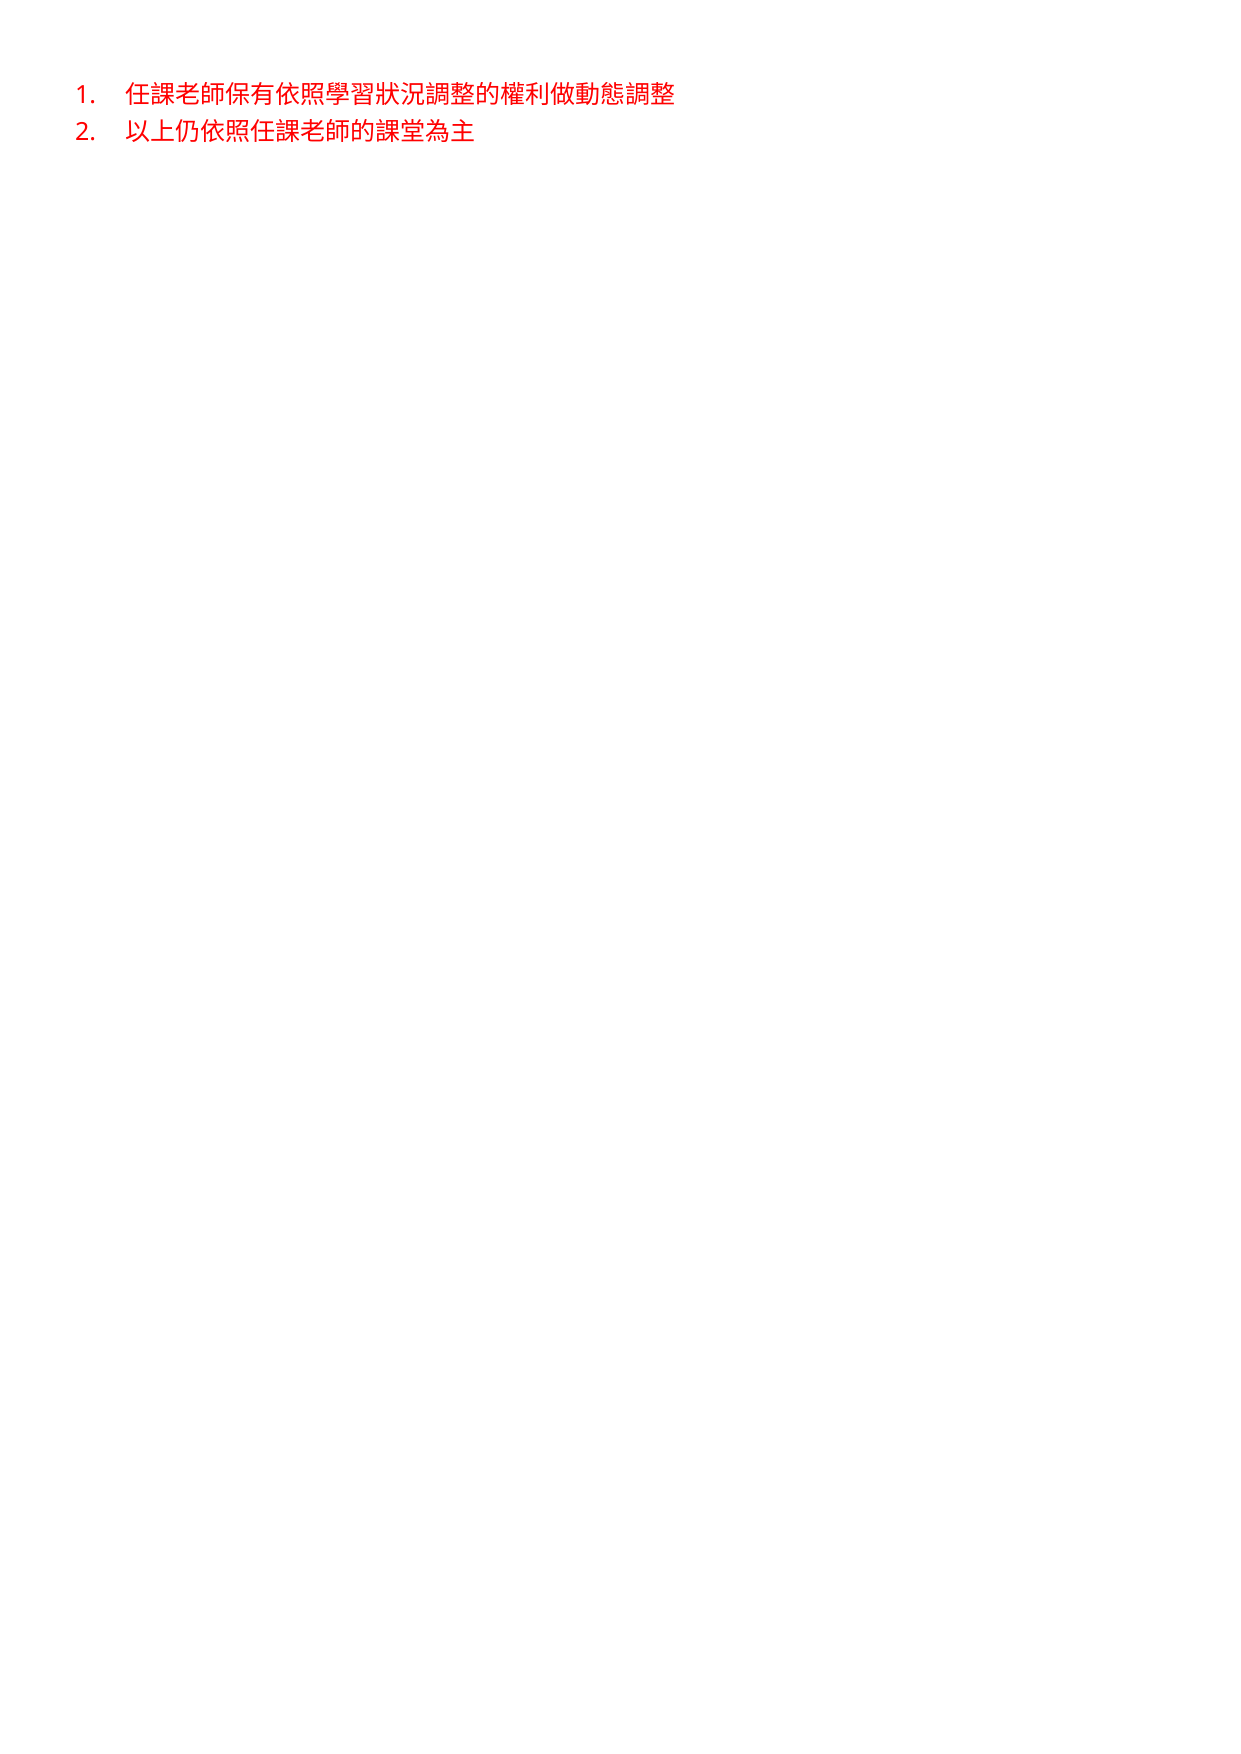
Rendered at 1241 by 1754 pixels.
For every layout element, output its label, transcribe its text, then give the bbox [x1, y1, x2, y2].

list 以上仍依照任課老師的課堂為主 [75, 111, 1165, 147]
list 任課老師保有依照學習狀況調整的權利做動態調整 [75, 75, 1165, 111]
